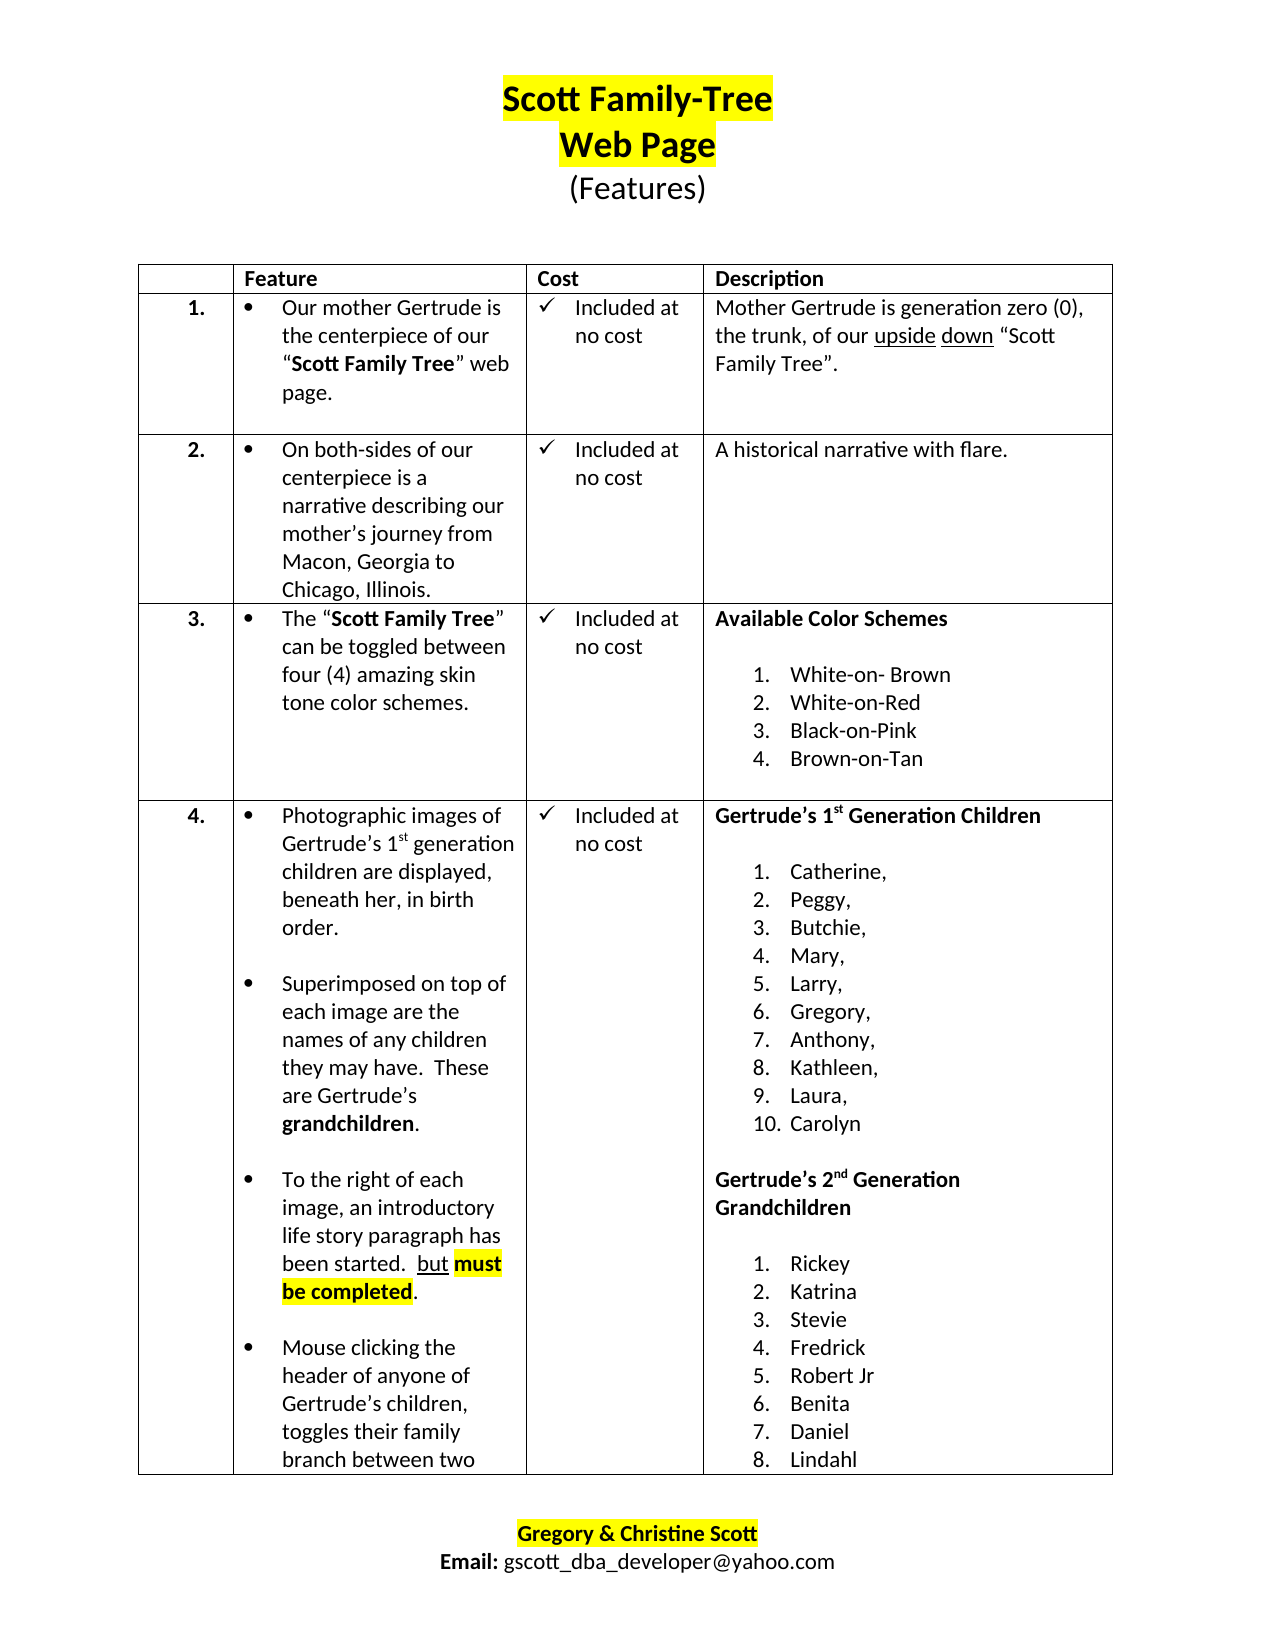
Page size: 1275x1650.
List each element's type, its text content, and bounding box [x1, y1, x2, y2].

table_cell [139, 435, 233, 603]
table_cell Included at no cost [527, 801, 703, 1473]
table_cell [139, 294, 233, 434]
table_cell A historical narrative with flare. [704, 435, 1112, 603]
table_header Description [704, 265, 1112, 292]
table_cell The “Scott Family Tree” can be toggled between four (4) amazing skin tone color schemes. [234, 604, 526, 800]
table_cell Included at no cost [527, 294, 703, 434]
table_cell Our mother Gertrude is the centerpiece of our “Scott Family Tree” web page. [234, 294, 526, 434]
table_cell On both-sides of our centerpiece is a narrative describing our mother’s journey from Macon, Georgia to Chicago, Illinois. [234, 435, 526, 603]
table_cell Included at no cost [527, 435, 703, 603]
table_header Cost [527, 265, 703, 292]
table_cell [139, 801, 233, 1473]
table_cell Available Color Schemes White-on- Brown White-on-Red Black-on-Pink Brown-on-Tan [704, 604, 1112, 800]
table_header [139, 265, 233, 292]
table_cell Mother Gertrude is generation zero (0), the trunk, of our upside down “Scott Family Tree”. [704, 294, 1112, 434]
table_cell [234, 801, 526, 1473]
table_header Feature [234, 265, 526, 292]
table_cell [704, 801, 1112, 1473]
table_cell Included at no cost [527, 604, 703, 800]
table_cell [139, 604, 233, 800]
